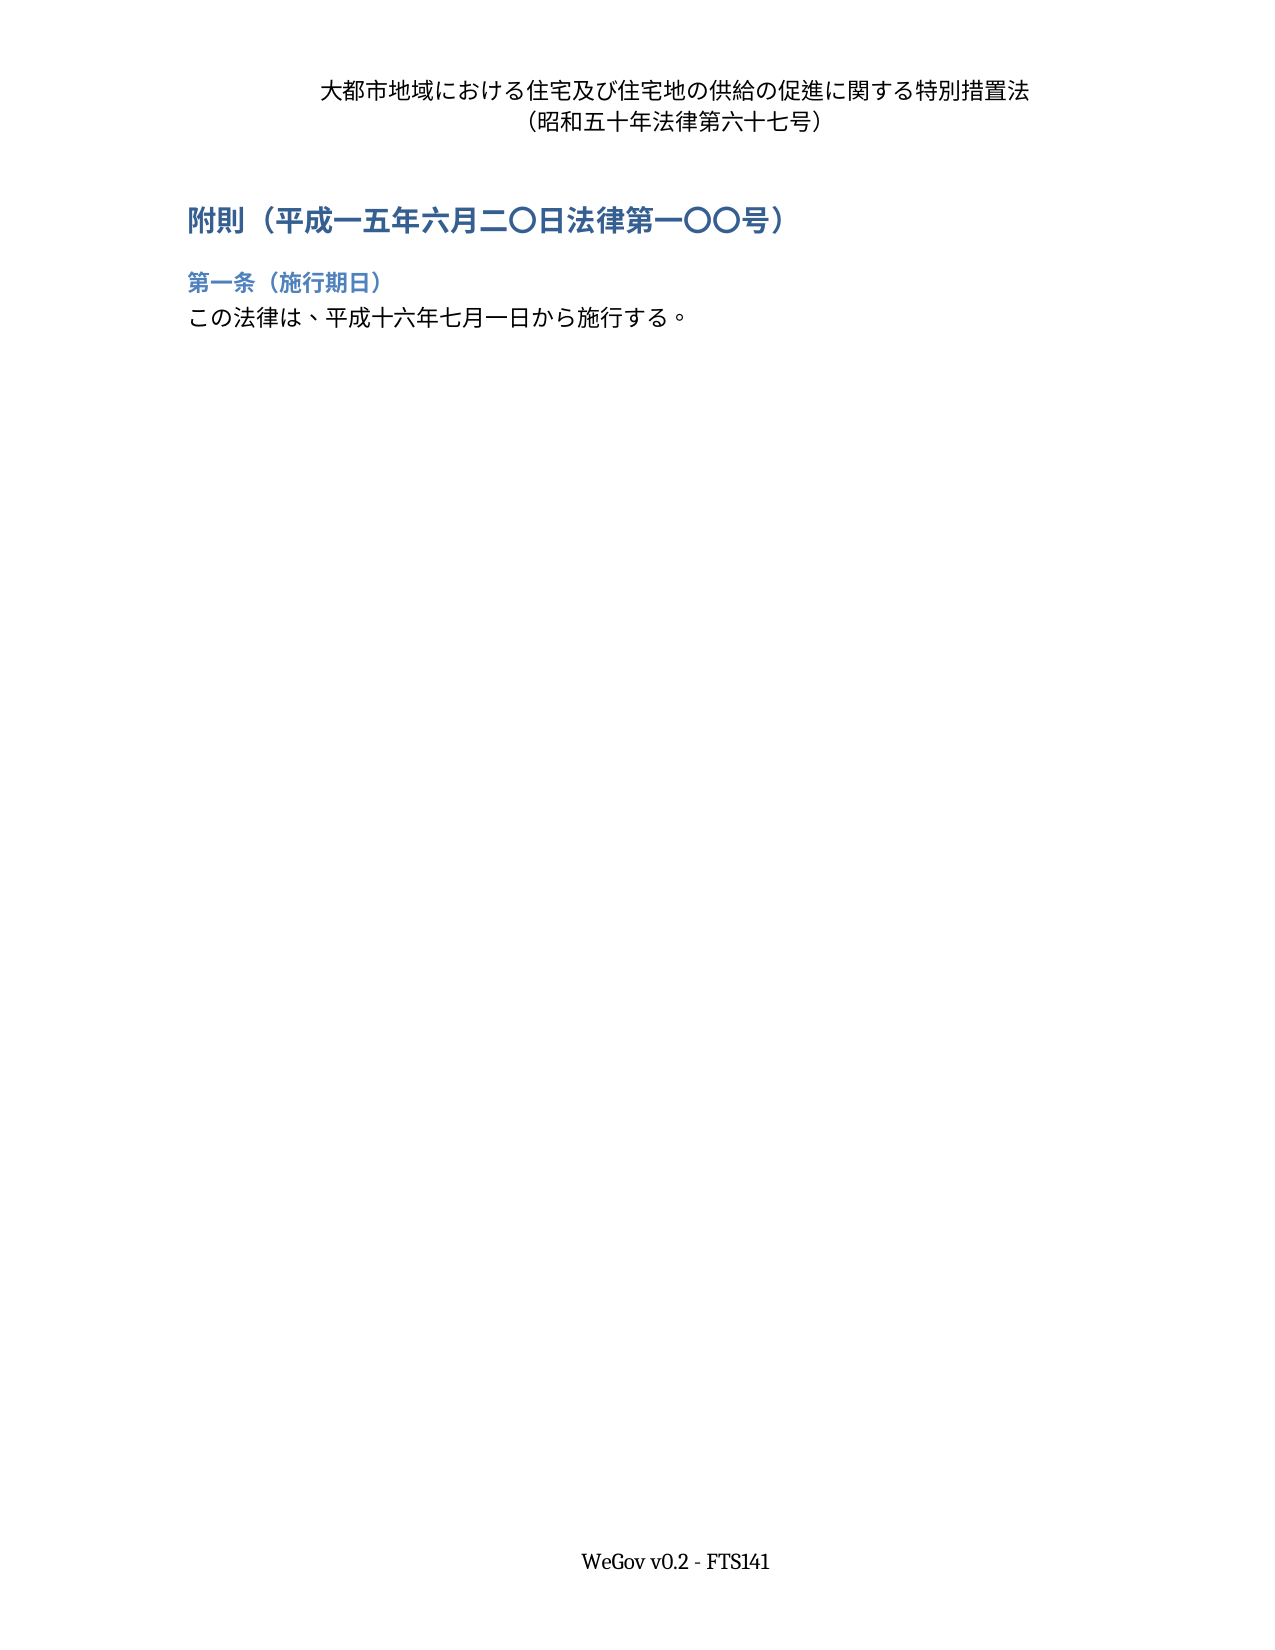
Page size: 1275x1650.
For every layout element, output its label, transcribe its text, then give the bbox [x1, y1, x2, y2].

text この法律は、平成十六年七月一日から施行する。 [187, 302, 1087, 334]
subtitle 附則（平成一五年六月二〇日法律第一〇〇号） [187, 200, 1087, 240]
subtitle 第一条（施行期日） [187, 266, 1087, 298]
